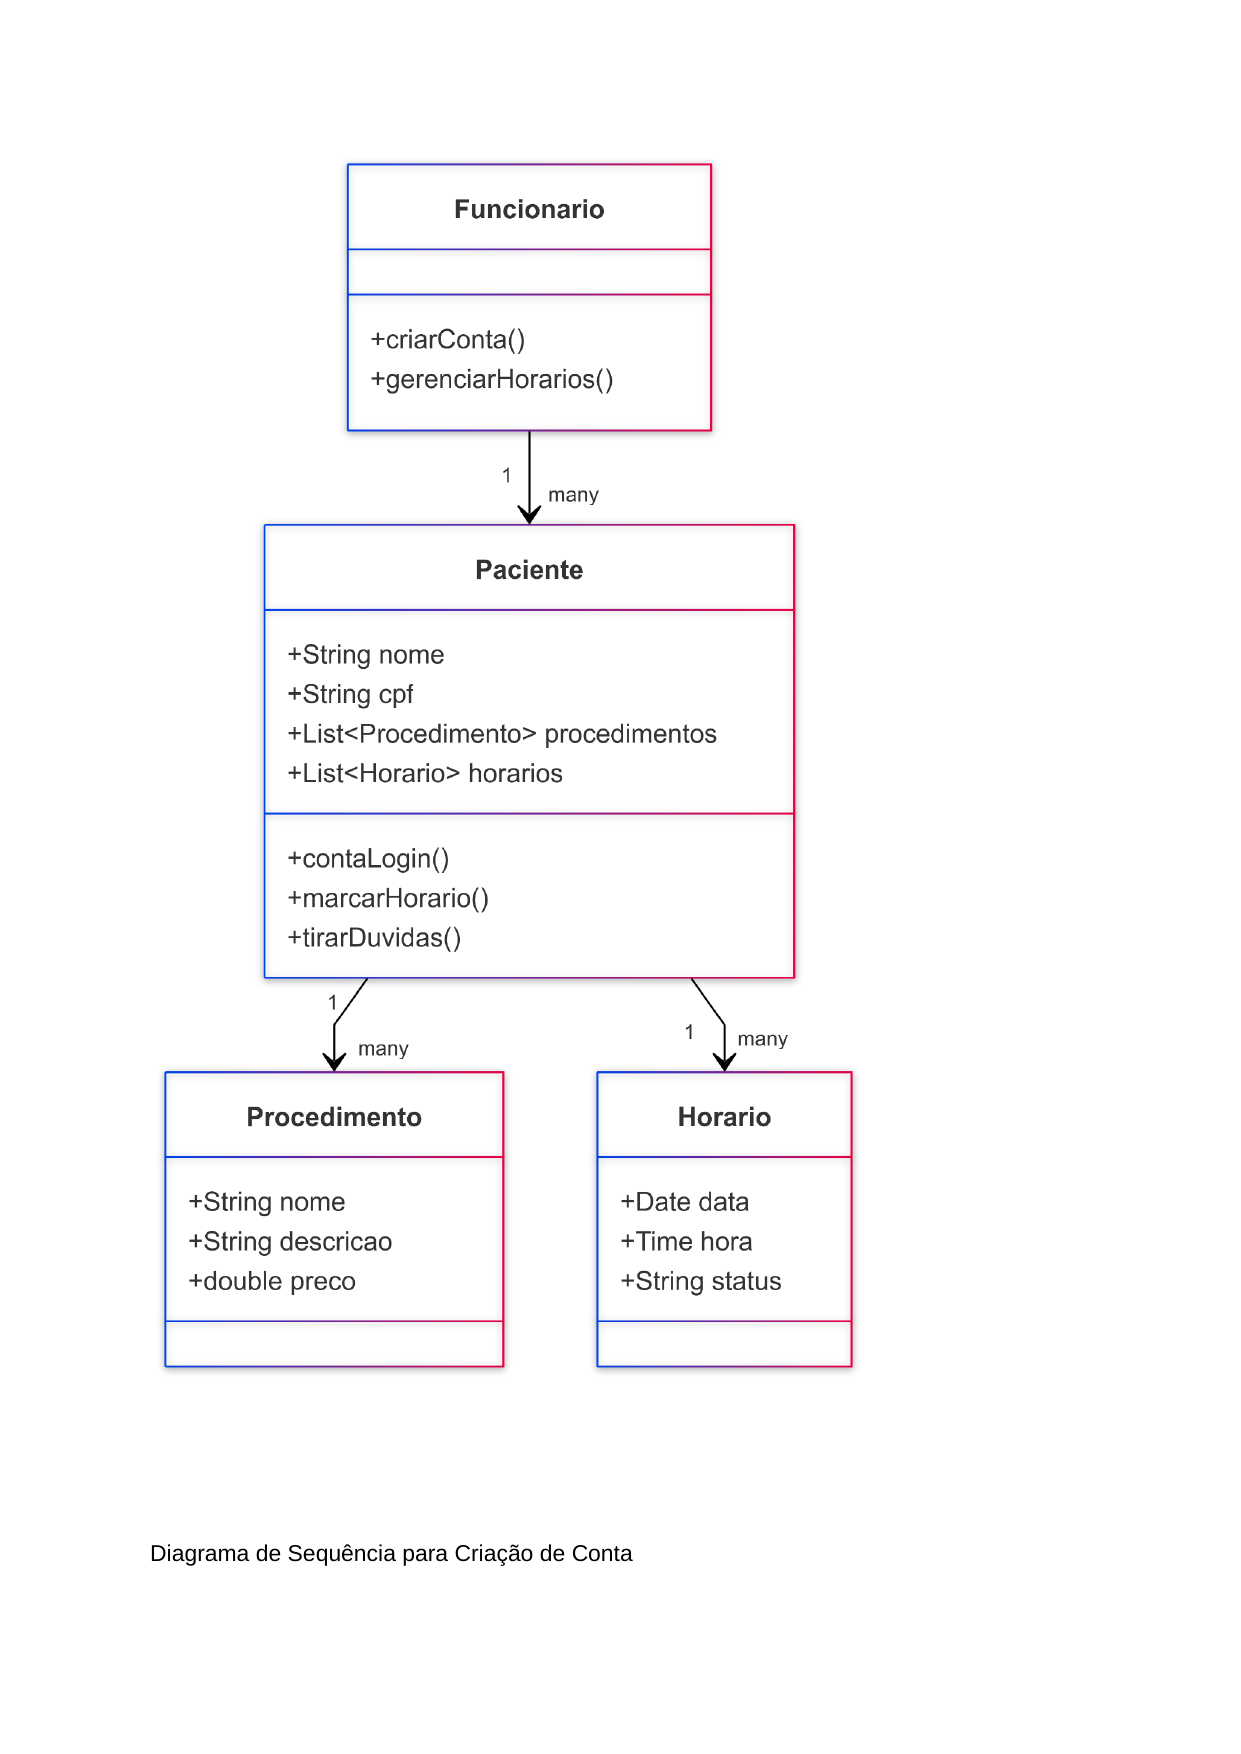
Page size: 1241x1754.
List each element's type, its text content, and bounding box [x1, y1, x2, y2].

text Diagrama de Sequência para Criação de Conta [150, 1540, 1090, 1566]
picture [150, 150, 869, 1386]
